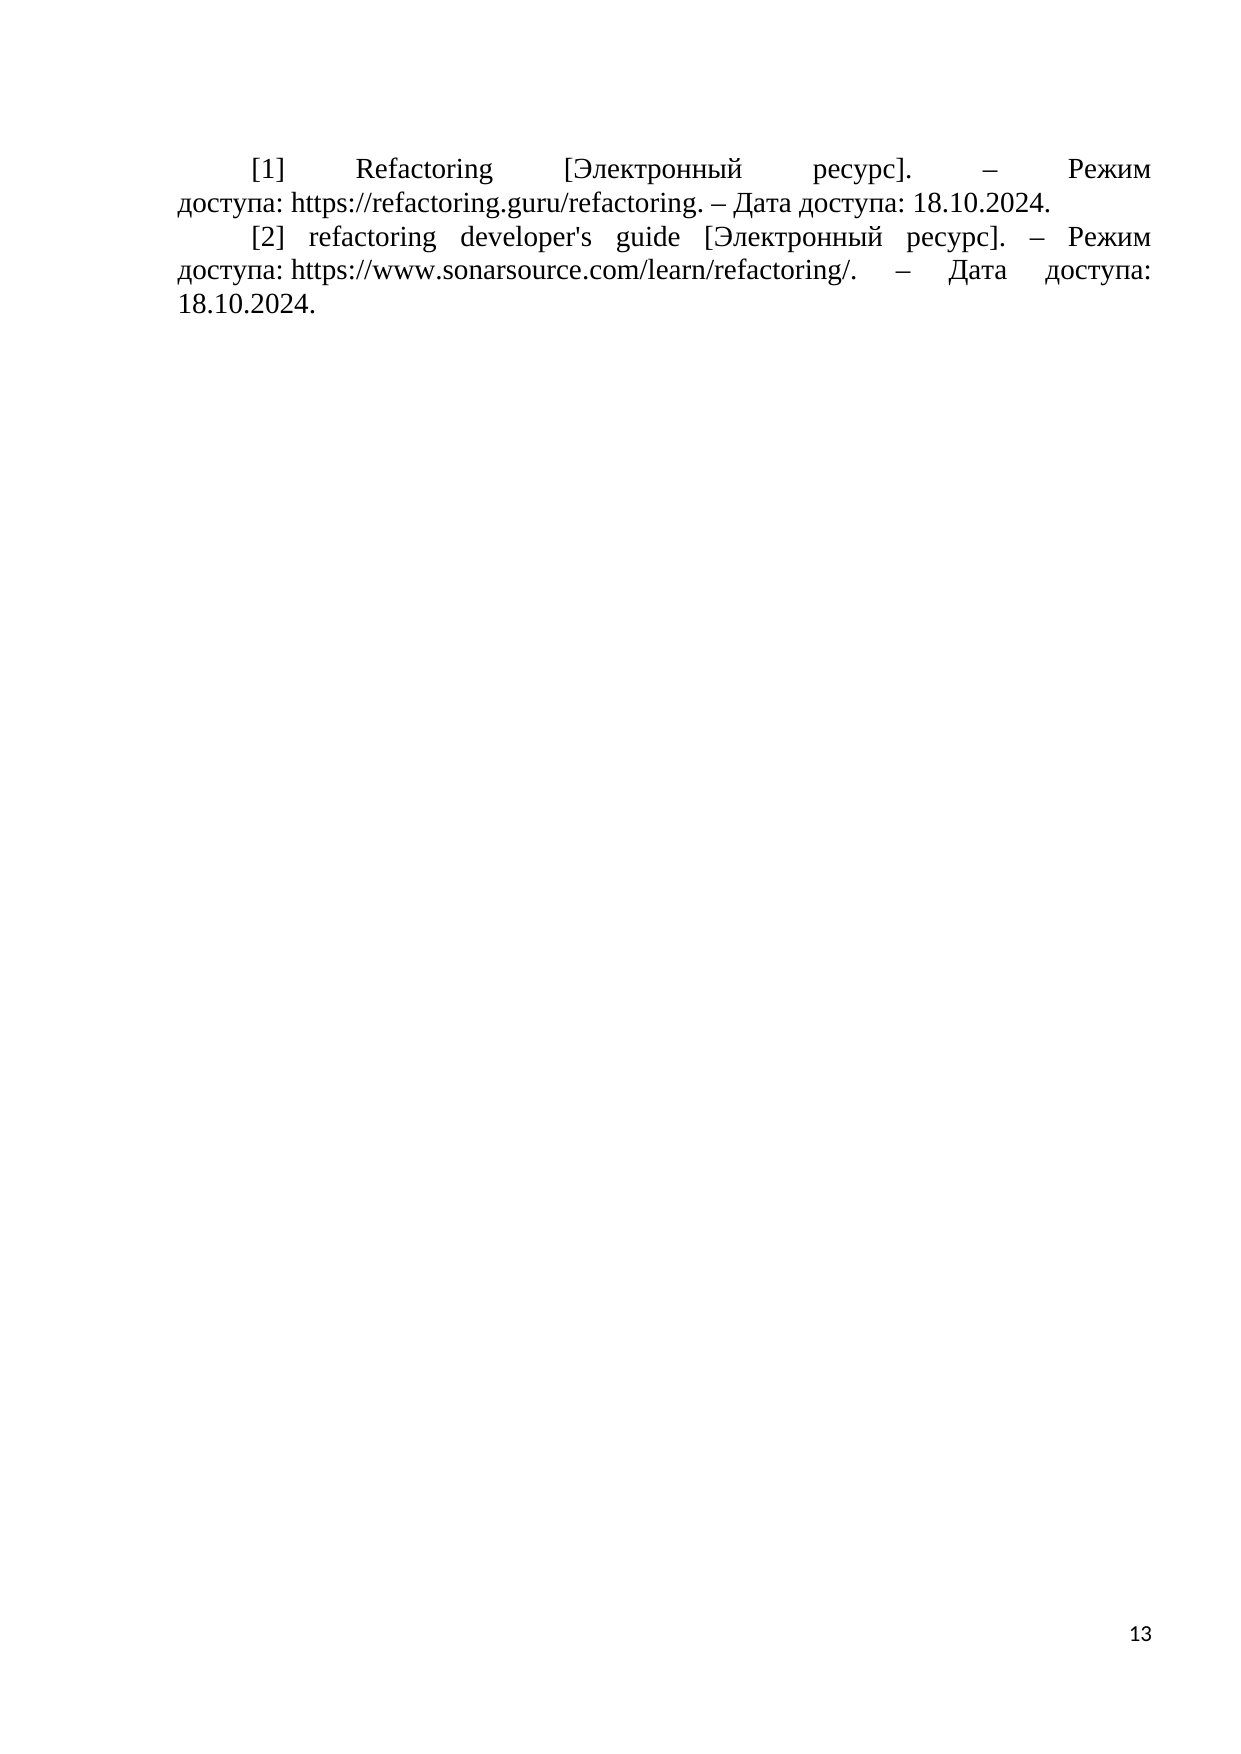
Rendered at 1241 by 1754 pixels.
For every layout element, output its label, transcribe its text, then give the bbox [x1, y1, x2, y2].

text [2] refactoring developer's guide [Электронный ресурс]. – Режим доступа: https://www.sonarsource.com/learn/refactoring/. – Дата доступа: 18.10.2024. [177, 219, 1152, 319]
text [1] Refactoring [Электронный ресурс]. – Режим доступа: https://refactoring.guru/refactoring. – Дата доступа: 18.10.2024. [177, 152, 1152, 219]
